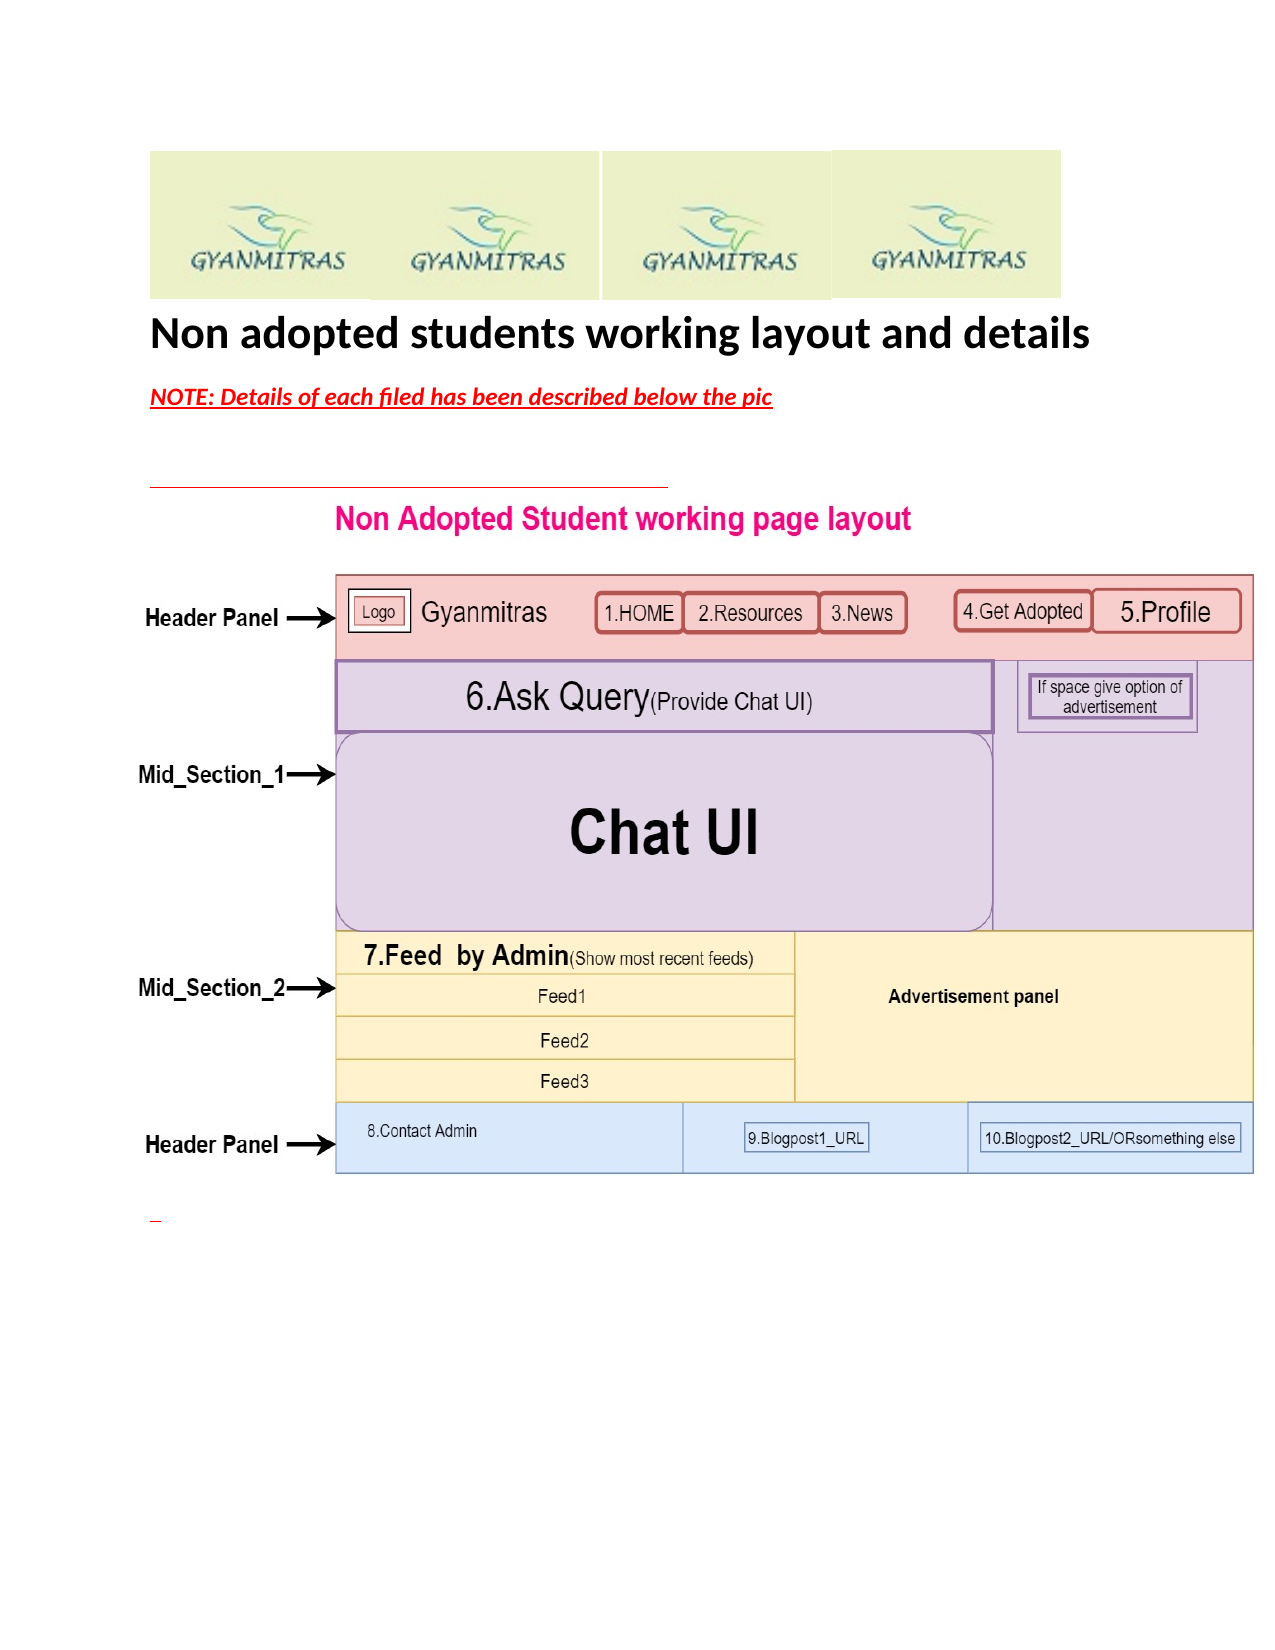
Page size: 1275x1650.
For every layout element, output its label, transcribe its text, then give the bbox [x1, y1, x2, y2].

text NOTE: Details of each filed has been described below the pic [150, 381, 1125, 411]
picture [131, 496, 1257, 1177]
picture [602, 150, 1061, 300]
text Non adopted students working layout and details [150, 304, 1125, 360]
picture [150, 151, 600, 300]
